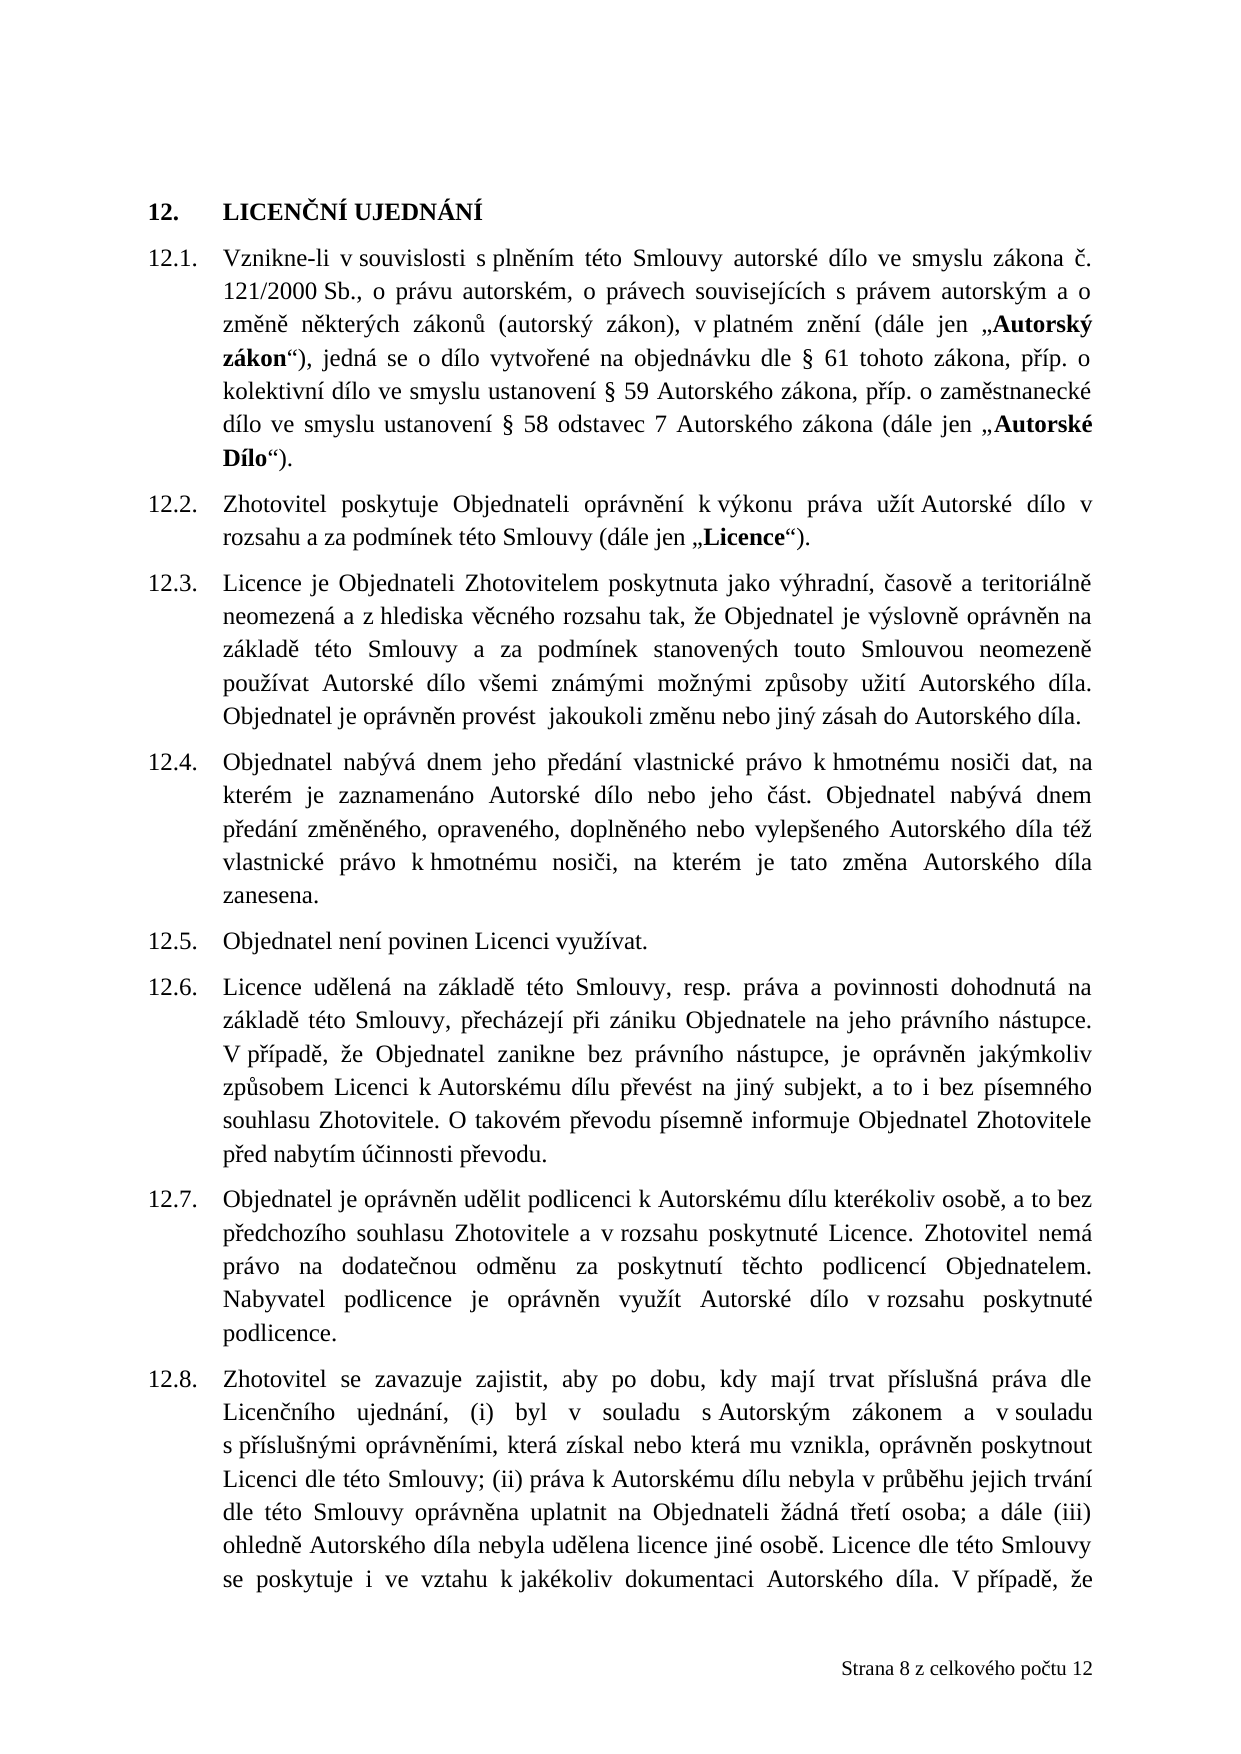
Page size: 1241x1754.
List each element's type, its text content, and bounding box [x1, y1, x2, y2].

text Objednatel je oprávněn udělit podlicenci k Autorskému dílu kterékoliv osobě, a to bez předchozího souhlasu Zhotovitele a v rozsahu poskytnuté Licence. Zhotovitel nemá právo na dodatečnou odměnu za poskytnutí těchto podlicencí Objednatelem. Nabyvatel podlicence je oprávněn využít Autorské dílo v rozsahu poskytnuté podlicence. [148, 1180, 1093, 1347]
text licenční ujednání [148, 192, 1066, 226]
text Objednatel není povinen Licenci využívat. [148, 922, 1093, 955]
text Objednatel nabývá dnem jeho předání vlastnické právo k hmotnému nosiči dat, na kterém je zaznamenáno Autorské dílo nebo jeho část. Objednatel nabývá dnem předání změněného, opraveného, doplněného nebo vylepšeného Autorského díla též vlastnické právo k hmotnému nosiči, na kterém je tato změna Autorského díla zanesena. [148, 742, 1093, 909]
text Licence udělená na základě této Smlouvy, resp. práva a povinnosti dohodnutá na základě této Smlouvy, přecházejí při zániku Objednatele na jeho právního nástupce. V případě, že Objednatel zanikne bez právního nástupce, je oprávněn jakýmkoliv způsobem Licenci k Autorskému dílu převést na jiný subjekt, a to i bez písemného souhlasu Zhotovitele. O takovém převodu písemně informuje Objednatel Zhotovitele před nabytím účinnosti převodu. [148, 967, 1093, 1167]
text Licence je Objednateli Zhotovitelem poskytnuta jako výhradní, časově a teritoriálně neomezená a z hlediska věcného rozsahu tak, že Objednatel je výslovně oprávněn na základě této Smlouvy a za podmínek stanovených touto Smlouvou neomezeně používat Autorské dílo všemi známými možnými způsoby užití Autorského díla. Objednatel je oprávněn provést jakoukoli změnu nebo jiný zásah do Autorského díla. [148, 563, 1093, 730]
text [148, 1359, 1093, 1592]
text Zhotovitel poskytuje Objednateli oprávnění k výkonu práva užít Autorské dílo v rozsahu a za podmínek této Smlouvy (dále jen „Licence“). [148, 484, 1093, 551]
text Vznikne-li v souvislosti s plněním této Smlouvy autorské dílo ve smyslu zákona č. 121/2000 Sb., o právu autorském, o právech souvisejících s právem autorským a o změně některých zákonů (autorský zákon), v platném znění (dále jen „Autorský zákon“), jedná se o dílo vytvořené na objednávku dle § 61 tohoto zákona, příp. o kolektivní dílo ve smyslu ustanovení § 59 Autorského zákona, příp. o zaměstnanecké dílo ve smyslu ustanovení § 58 odstavec 7 Autorského zákona (dále jen „Autorské Dílo“). [148, 238, 1092, 472]
